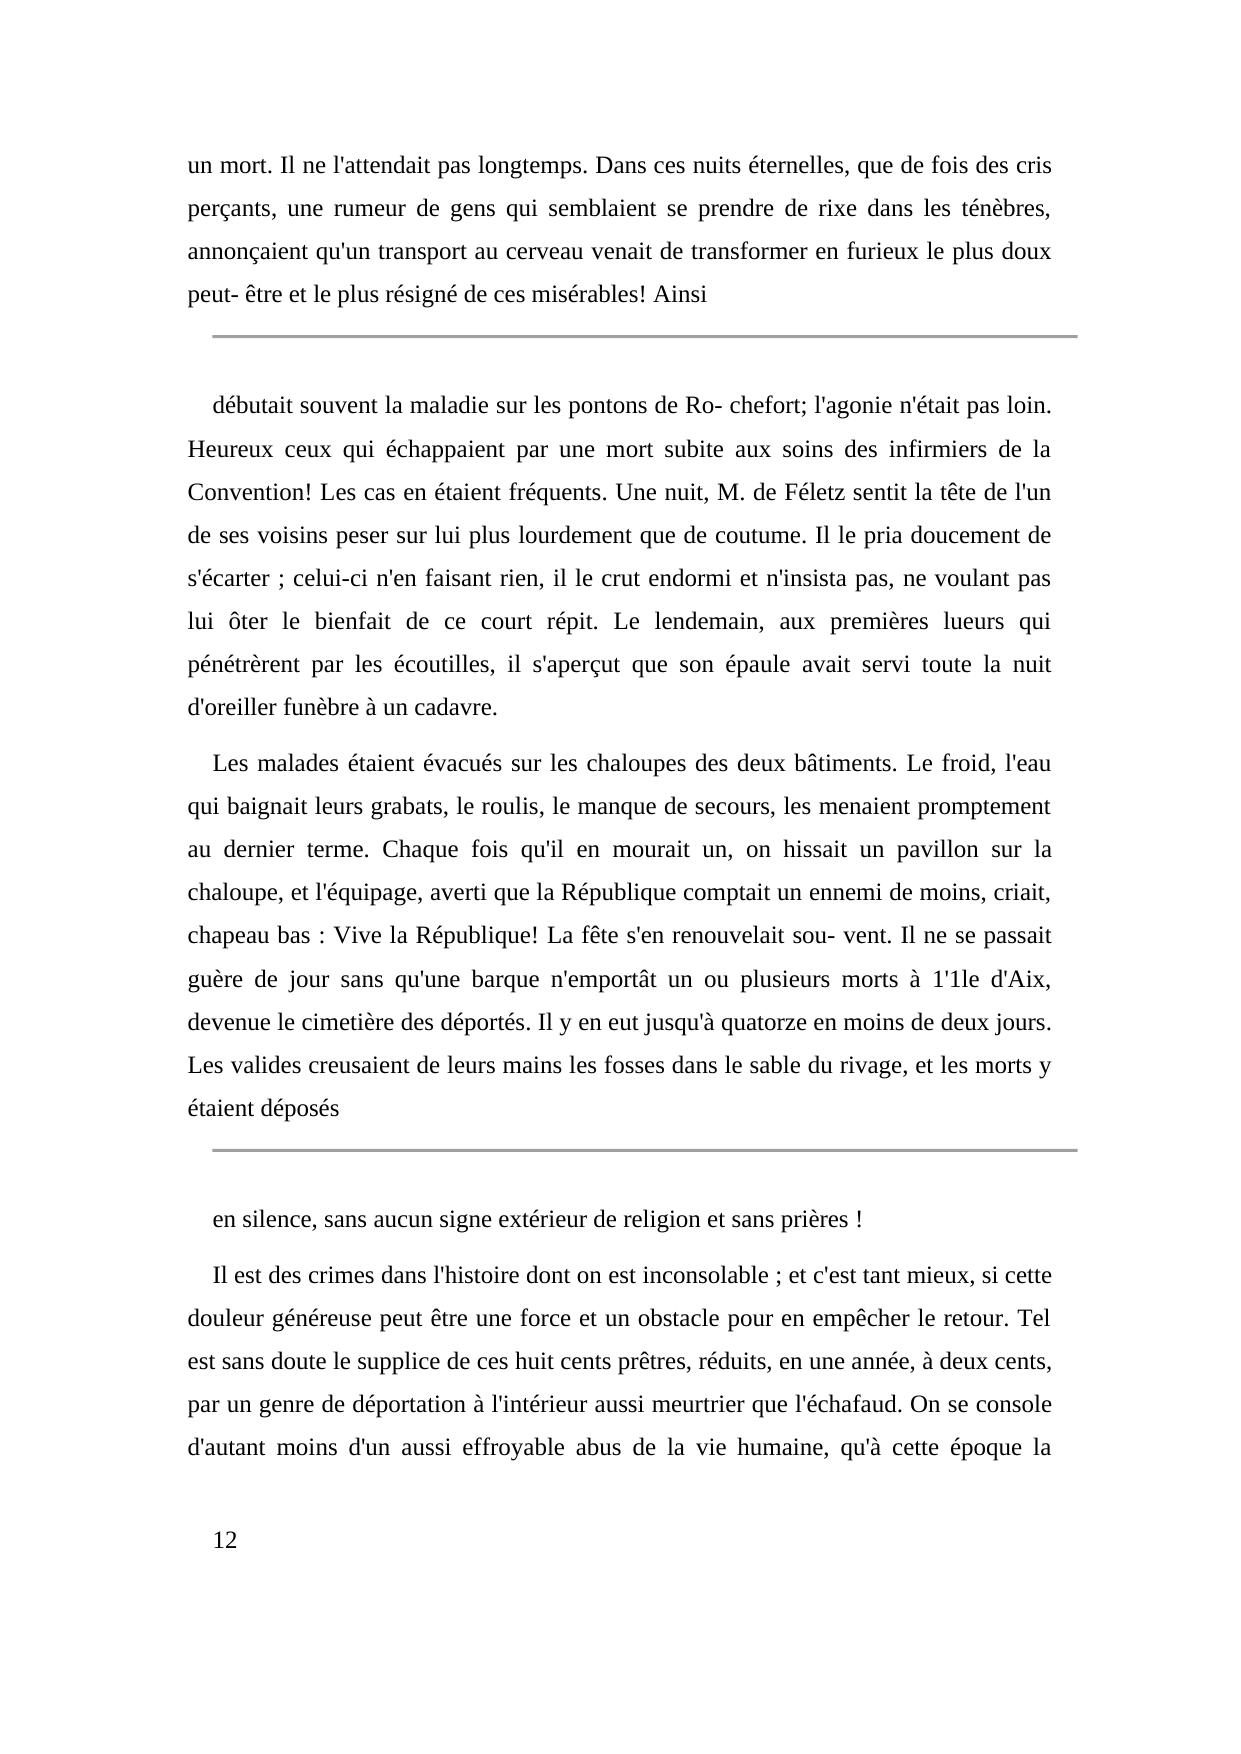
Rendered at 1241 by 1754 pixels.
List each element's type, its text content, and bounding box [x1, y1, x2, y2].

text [187, 150, 1053, 308]
text Les malades étaient évacués sur les chaloupes des deux bâtiments. Le froid, l'eau qui baignait leurs grabats, le roulis, le manque de secours, les menaient promptement au dernier terme. Chaque fois qu'il en mourait un, on hissait un pavillon sur la chaloupe, et l'équipage, averti que la République comptait un ennemi de moins, criait, chapeau bas : Vive la République! La fête s'en renouvelait sou- vent. Il ne se passait guère de jour sans qu'une barque n'emportât un ou plusieurs morts à 1'1le d'Aix, devenue le cimetière des déportés. Il y en eut jusqu'à quatorze en moins de deux jours. Les valides creusaient de leurs mains les fosses dans le sable du rivage, et les morts y étaient déposés [187, 748, 1053, 1122]
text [187, 1260, 1053, 1461]
text en silence, sans aucun signe extérieur de religion et sans prières ! [187, 1204, 1053, 1233]
text débutait souvent la maladie sur les pontons de Ro- chefort; l'agonie n'était pas loin. Heureux ceux qui échappaient par une mort subite aux soins des infirmiers de la Convention! Les cas en étaient fréquents. Une nuit, M. de Féletz sentit la tête de l'un de ses voisins peser sur lui plus lourdement que de coutume. Il le pria doucement de s'écarter ; celui-ci n'en faisant rien, il le crut endormi et n'insista pas, ne voulant pas lui ôter le bienfait de ce court répit. Le lendemain, aux premières lueurs qui pénétrèrent par les écoutilles, il s'aperçut que son épaule avait servi toute la nuit d'oreiller funèbre à un cadavre. [187, 391, 1053, 721]
